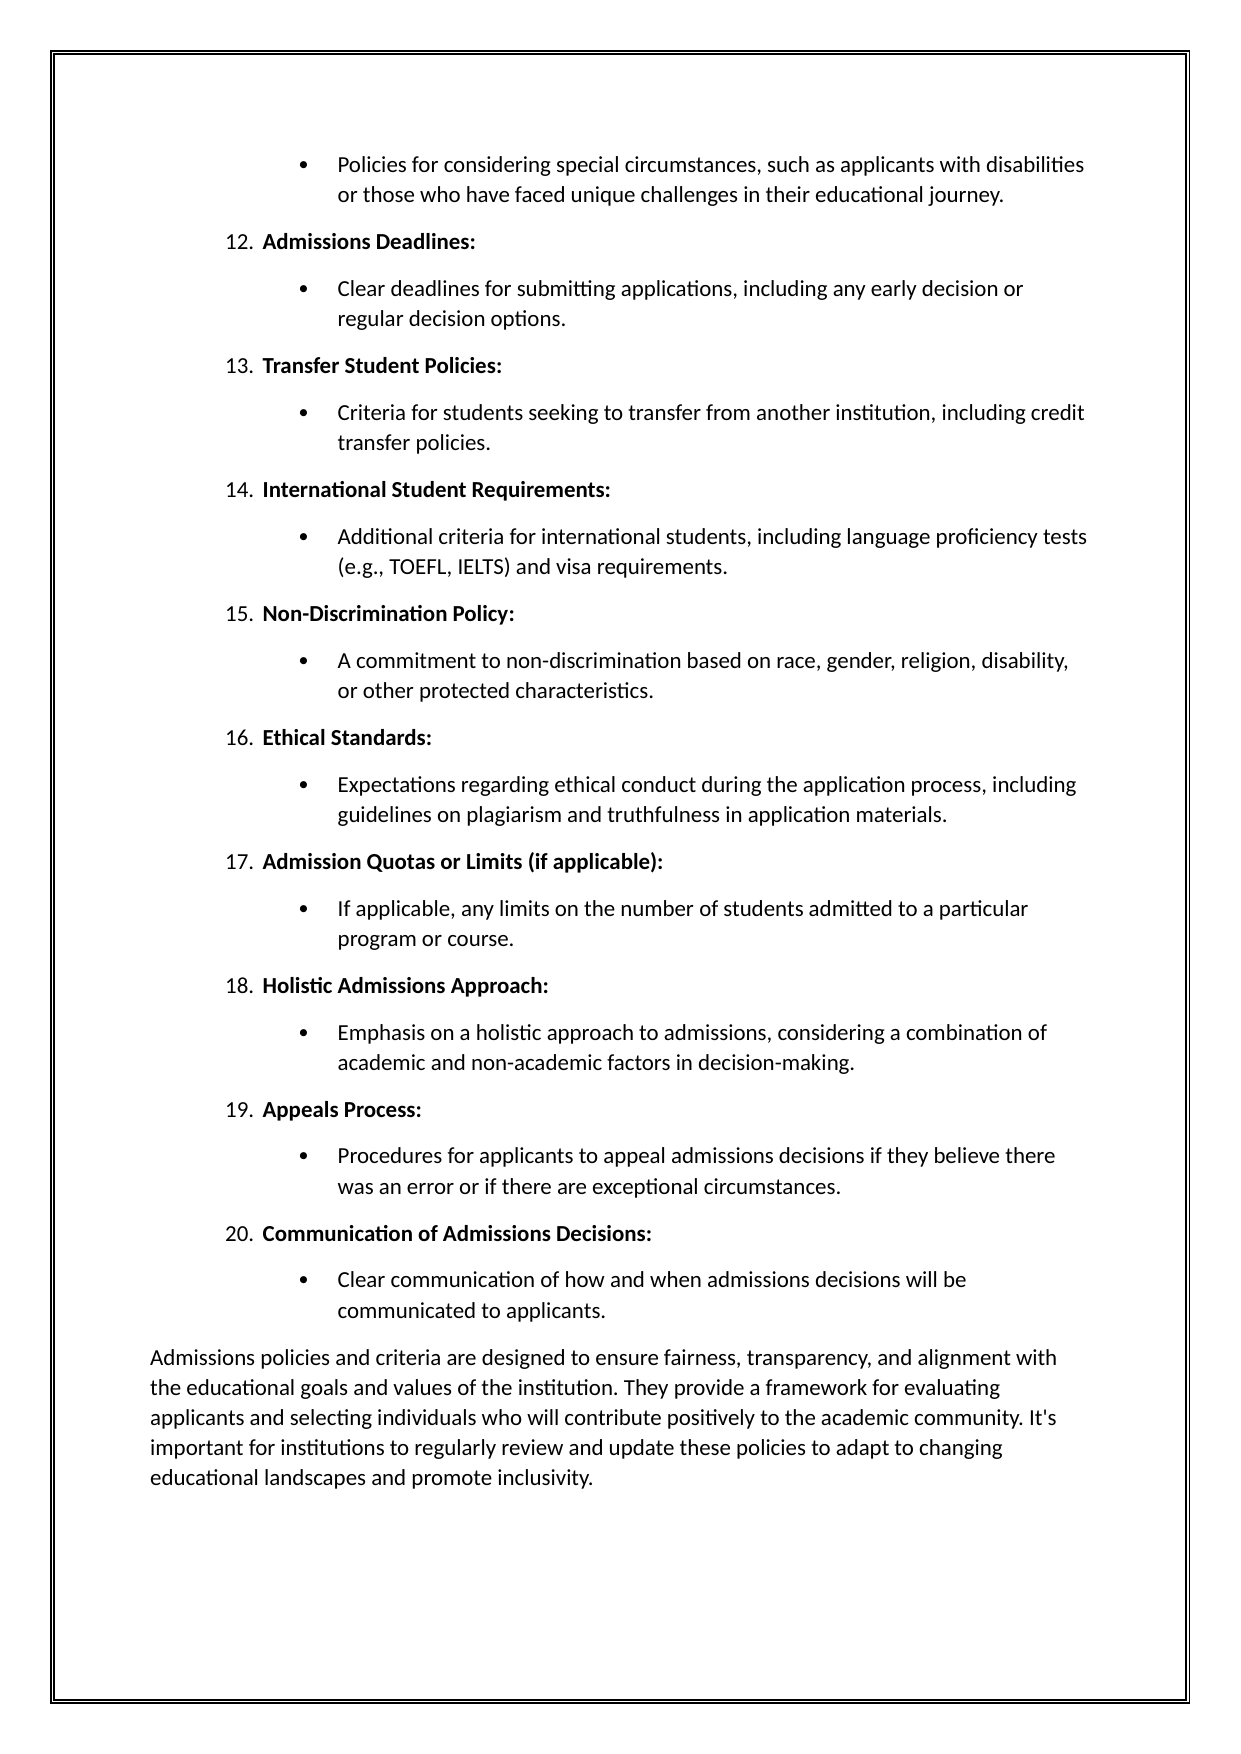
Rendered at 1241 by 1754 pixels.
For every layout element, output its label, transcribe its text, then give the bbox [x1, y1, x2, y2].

list Ethical Standards: [225, 723, 1090, 751]
list Additional criteria for international students, including language proficiency tests (e.g., TOEFL, IELTS) and visa requirements. [300, 522, 1090, 580]
list Clear deadlines for submitting applications, including any early decision or regular decision options. [300, 274, 1090, 332]
list If applicable, any limits on the number of students admitted to a particular program or course. [300, 894, 1090, 952]
list Emphasis on a holistic approach to admissions, considering a combination of academic and non-academic factors in decision-making. [300, 1018, 1090, 1076]
text Admissions policies and criteria are designed to ensure fairness, transparency, and alignment with the educational goals and values of the institution. They provide a framework for evaluating applicants and selecting individuals who will contribute positively to the academic community. It's important for institutions to regularly review and update these policies to adapt to changing educational landscapes and promote inclusivity. [150, 1343, 1090, 1492]
list Transfer Student Policies: [225, 351, 1090, 379]
list Appeals Process: [225, 1095, 1090, 1123]
list Admission Quotas or Limits (if applicable): [225, 847, 1090, 875]
list Admissions Deadlines: [225, 227, 1090, 255]
list A commitment to non-discrimination based on race, gender, religion, disability, or other protected characteristics. [300, 646, 1090, 704]
list Expectations regarding ethical conduct during the application process, including guidelines on plagiarism and truthfulness in application materials. [300, 770, 1090, 828]
list International Student Requirements: [225, 475, 1090, 503]
list Criteria for students seeking to transfer from another institution, including credit transfer policies. [300, 398, 1090, 456]
list Communication of Admissions Decisions: [225, 1219, 1090, 1247]
list Policies for considering special circumstances, such as applicants with disabilities or those who have faced unique challenges in their educational journey. [300, 150, 1090, 208]
list Procedures for applicants to appeal admissions decisions if they believe there was an error or if there are exceptional circumstances. [300, 1142, 1090, 1200]
list Non-Discrimination Policy: [225, 599, 1090, 627]
list Clear communication of how and when admissions decisions will be communicated to applicants. [300, 1266, 1090, 1324]
list Holistic Admissions Approach: [225, 971, 1090, 999]
